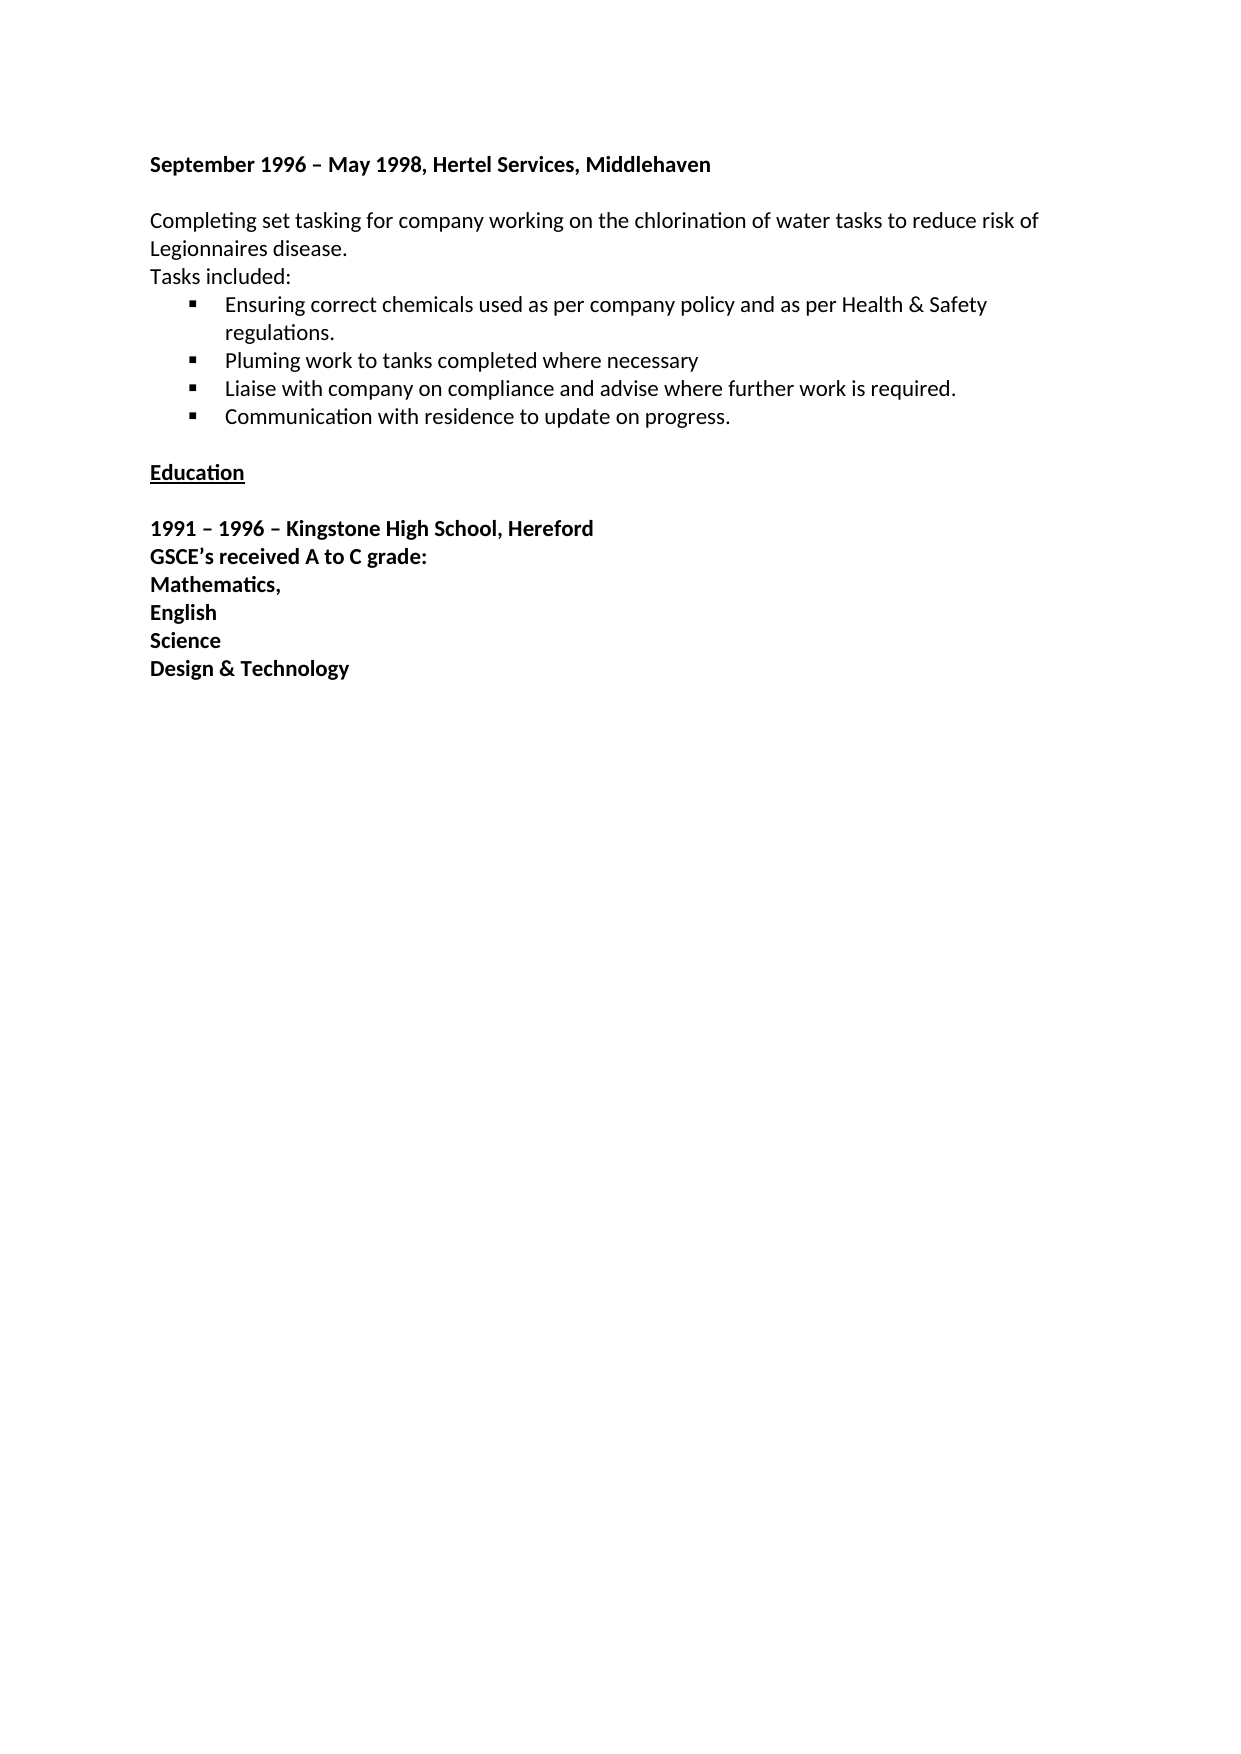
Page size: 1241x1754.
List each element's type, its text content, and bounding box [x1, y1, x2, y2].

text Mathematics, [150, 570, 1090, 598]
text September 1996 – May 1998, Hertel Services, Middlehaven [150, 150, 1090, 178]
list Ensuring correct chemicals used as per company policy and as per Health & Safety regulations. [187, 290, 1090, 346]
text Design & Technology [150, 654, 1090, 682]
list Communication with residence to update on progress. [187, 402, 1090, 430]
text Science [150, 626, 1090, 654]
text 1991 – 1996 – Kingstone High School, Hereford [150, 514, 1090, 542]
text English [150, 598, 1090, 626]
text Completing set tasking for company working on the chlorination of water tasks to reduce risk of Legionnaires disease. [150, 206, 1090, 262]
list Liaise with company on compliance and advise where further work is required. [187, 374, 1090, 402]
text GSCE’s received A to C grade: [150, 542, 1090, 570]
text Tasks included: [150, 262, 1090, 290]
text Education [150, 458, 1090, 486]
list Pluming work to tanks completed where necessary [187, 346, 1090, 374]
